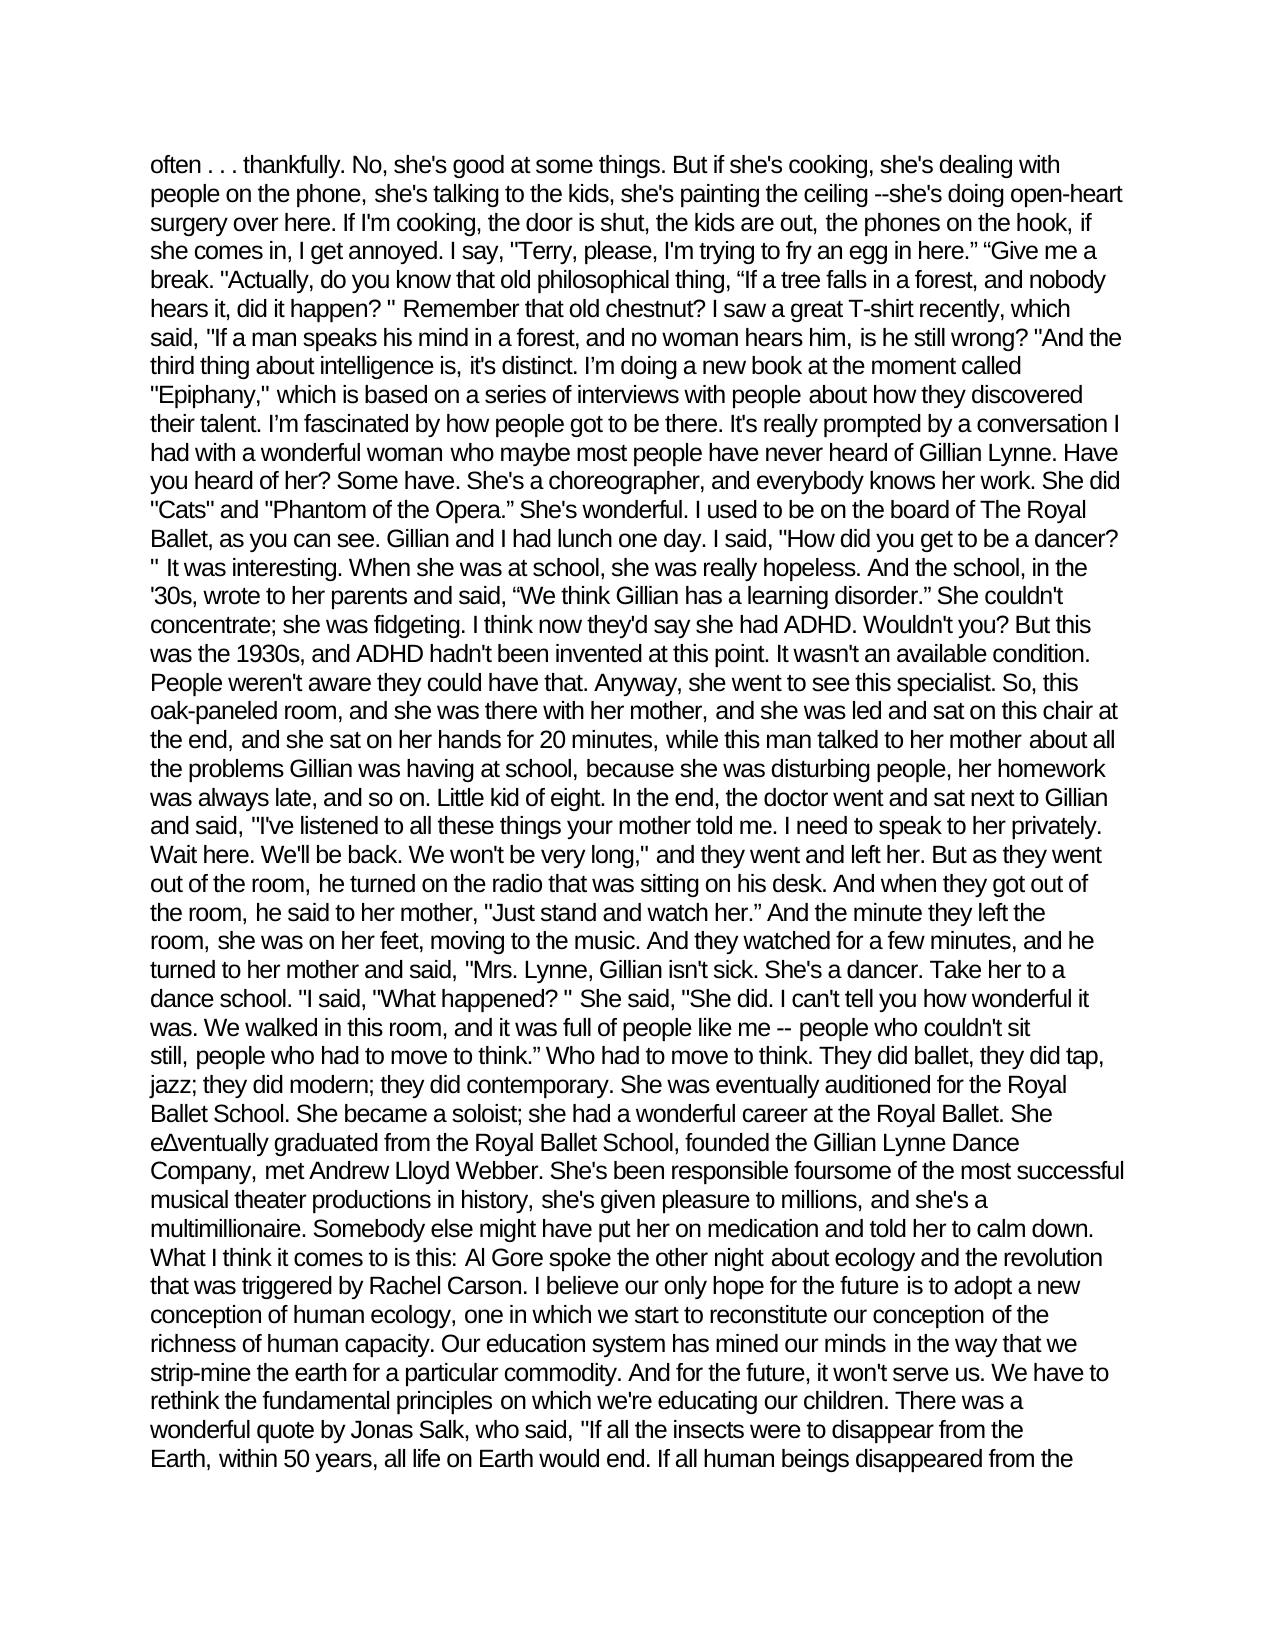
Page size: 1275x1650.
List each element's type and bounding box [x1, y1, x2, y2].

text [150, 150, 1125, 1472]
